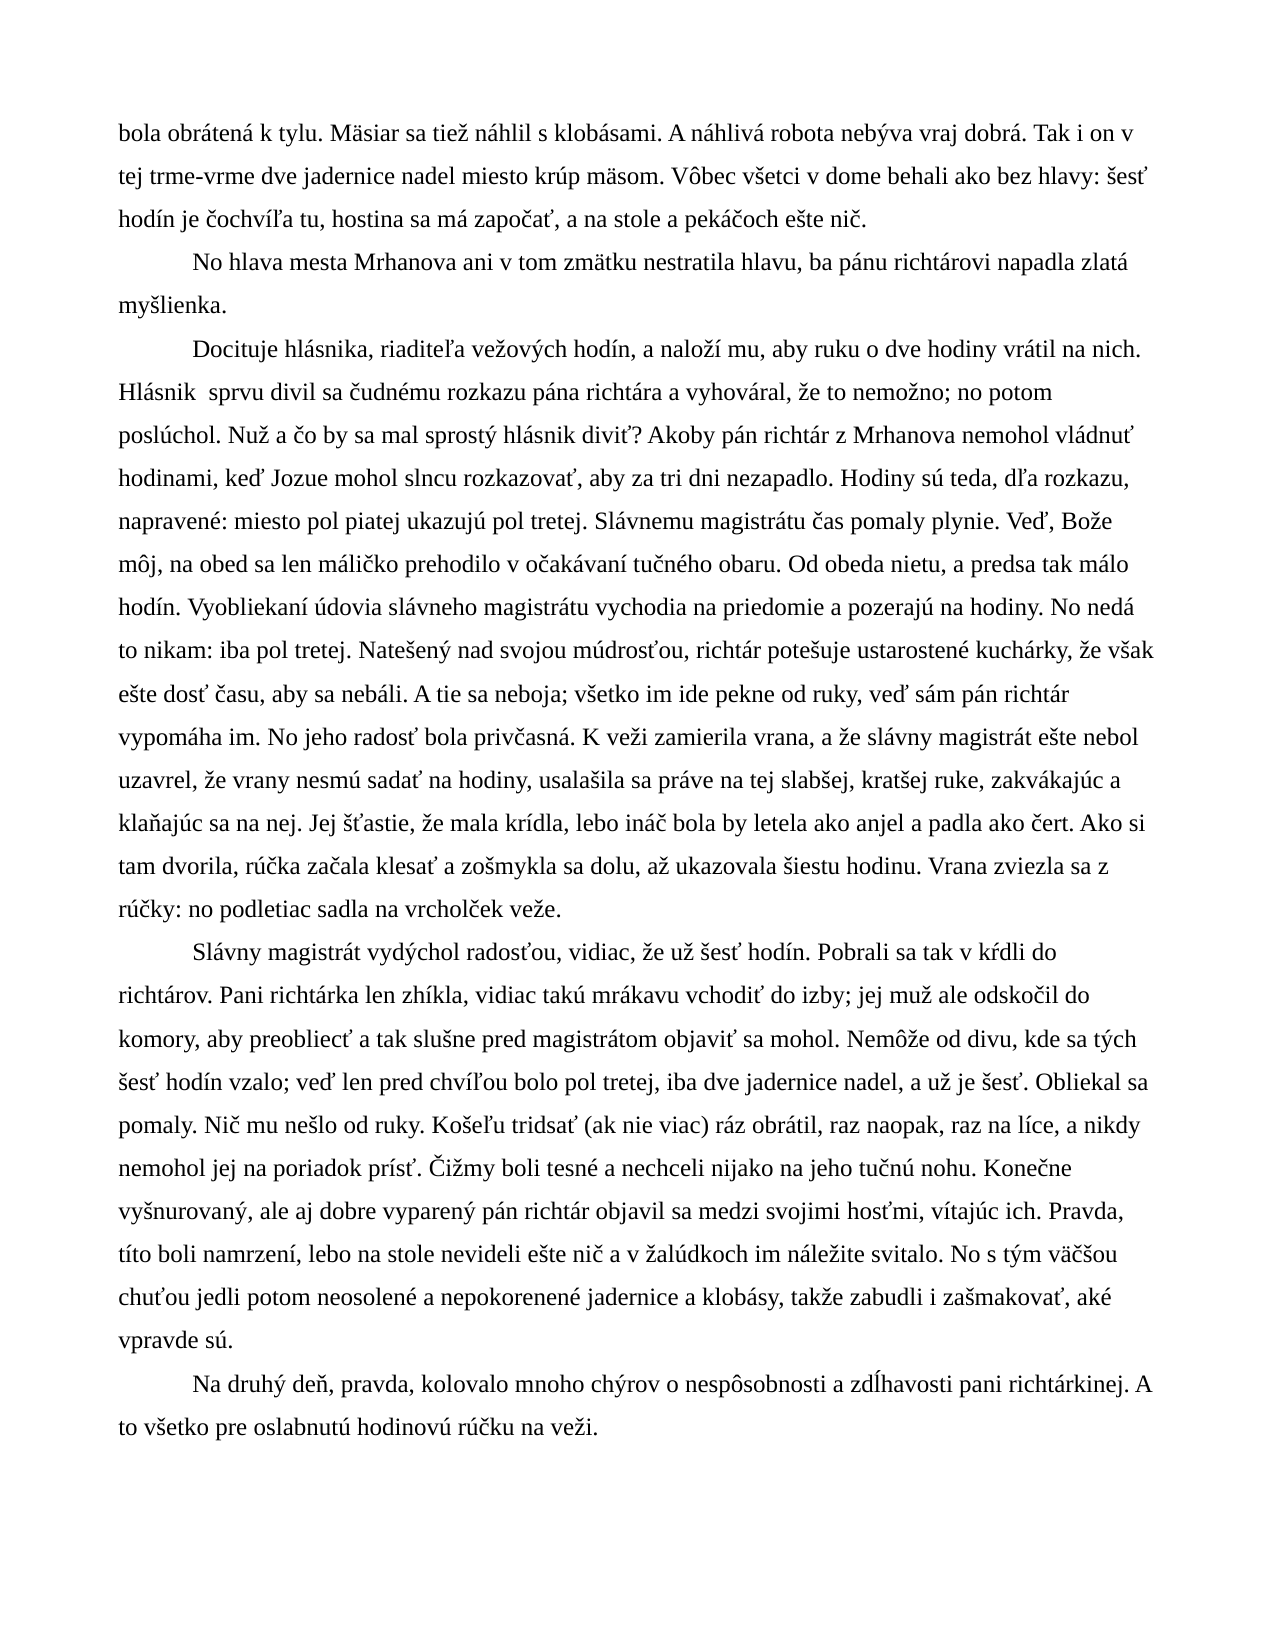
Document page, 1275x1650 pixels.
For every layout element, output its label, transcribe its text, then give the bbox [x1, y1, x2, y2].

text No hlava mesta Mrhanova ani v tom zmätku nestratila hlavu, ba pánu richtárovi napadla zlatá myšlienka. [118, 247, 1157, 319]
text Docituje hlásnika, riaditeľa vežových hodín, a naloží mu, aby ruku o dve hodiny vrátil na nich. Hlásnik sprvu divil sa čudnému rozkazu pána richtára a vyhováral, že to nemožno; no potom poslúchol. Nuž a čo by sa mal sprostý hlásnik diviť? Akoby pán richtár z Mrhanova nemohol vládnuť hodinami, keď Jozue mohol slncu rozkazovať, aby za tri dni nezapadlo. Hodiny sú teda, dľa rozkazu, napravené: miesto pol piatej ukazujú pol tretej. Slávnemu magistrátu čas pomaly plynie. Veď, Bože môj, na obed sa len máličko prehodilo v očakávaní tučného obaru. Od obeda nietu, a predsa tak málo hodín. Vyobliekaní údovia slávneho magistrátu vychodia na priedomie a pozerajú na hodiny. No nedá to nikam: iba pol tretej. Natešený nad svojou múdrosťou, richtár potešuje ustarostené kuchárky, že však ešte dosť času, aby sa nebáli. A tie sa neboja; všetko im ide pekne od ruky, veď sám pán richtár vypomáha im. No jeho radosť bola privčasná. K veži zamierila vrana, a že slávny magistrát ešte nebol uzavrel, že vrany nesmú sadať na hodiny, usalašila sa práve na tej slabšej, kratšej ruke, zakvákajúc a klaňajúc sa na nej. Jej šťastie, že mala krídla, lebo ináč bola by letela ako anjel a padla ako čert. Ako si tam dvorila, rúčka začala klesať a zošmykla sa dolu, až ukazovala šiestu hodinu. Vrana zviezla sa z rúčky: no podletiac sadla na vrcholček veže. [118, 334, 1157, 923]
text Slávny magistrát vydýchol radosťou, vidiac, že už šesť hodín. Pobrali sa tak v kŕdli do richtárov. Pani richtárka len zhíkla, vidiac takú mrákavu vchodiť do izby; jej muž ale odskočil do komory, aby preobliecť a tak slušne pred magistrátom objaviť sa mohol. Nemôže od divu, kde sa tých šesť hodín vzalo; veď len pred chvíľou bolo pol tretej, iba dve jadernice nadel, a už je šesť. Obliekal sa pomaly. Nič mu nešlo od ruky. Košeľu tridsať (ak nie viac) ráz obrátil, raz naopak, raz na líce, a nikdy nemohol jej na poriadok prísť. Čižmy boli tesné a nechceli nijako na jeho tučnú nohu. Konečne vyšnurovaný, ale aj dobre vyparený pán richtár objavil sa medzi svojimi hosťmi, vítajúc ich. Pravda, títo boli namrzení, lebo na stole nevideli ešte nič a v žalúdkoch im náležite svitalo. No s tým väčšou chuťou jedli potom neosolené a nepokorenené jadernice a klobásy, takže zabudli i zašmakovať, aké vpravde sú. [118, 937, 1157, 1354]
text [118, 118, 1157, 233]
text Na druhý deň, pravda, kolovalo mnoho chýrov o nespôsobnosti a zdĺhavosti pani richtárkinej. A to všetko pre oslabnutú hodinovú rúčku na veži. [118, 1369, 1157, 1441]
